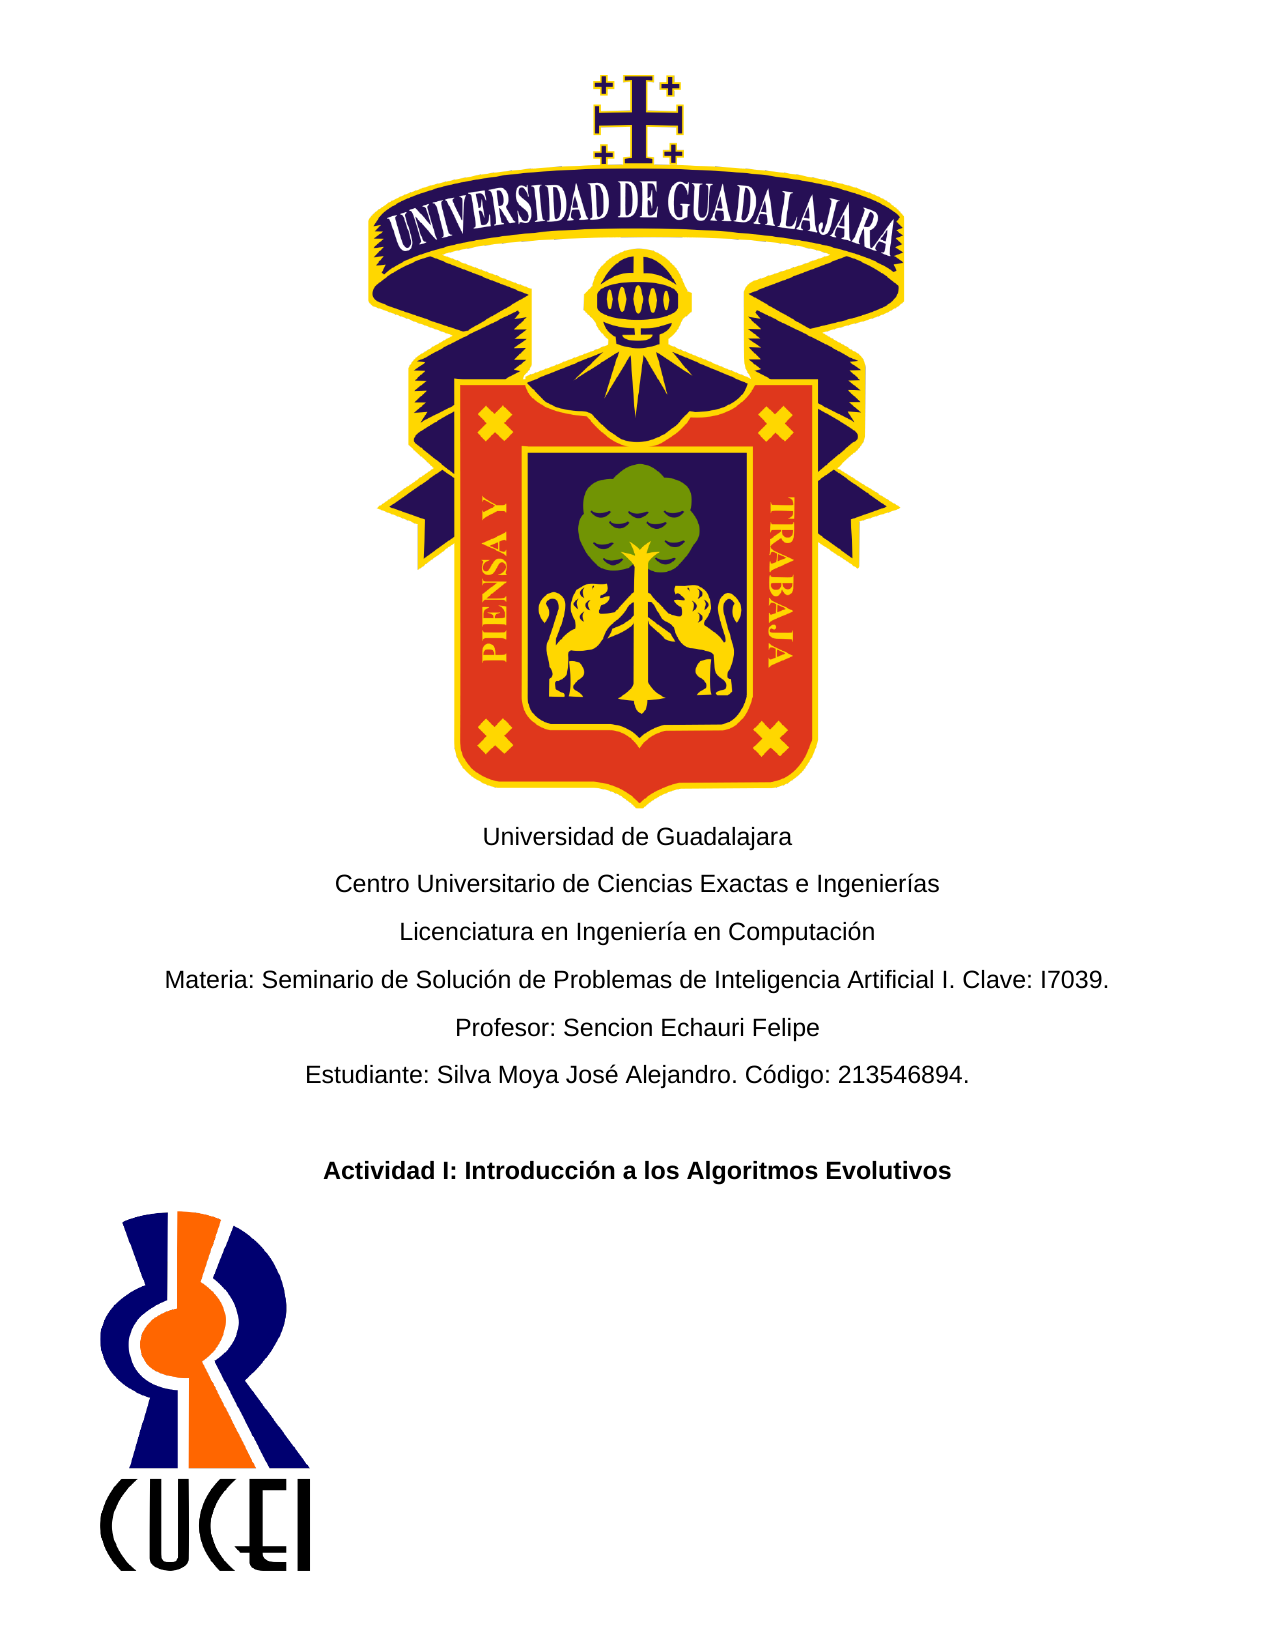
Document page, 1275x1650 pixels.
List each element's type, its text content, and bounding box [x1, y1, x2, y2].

text Actividad I: Introducción a los Algoritmos Evolutivos [75, 1156, 1200, 1184]
text Universidad de Guadalajara [75, 822, 1200, 850]
picture [93, 1208, 322, 1571]
text Licenciatura en Ingeniería en Computación [75, 917, 1200, 946]
picture [366, 75, 904, 807]
text Profesor: Sencion Echauri Felipe [75, 1012, 1200, 1041]
text Centro Universitario de Ciencias Exactas e Ingenierías [75, 869, 1200, 898]
text Estudiante: Silva Moya José Alejandro. Código: 213546894. [75, 1060, 1200, 1089]
text Materia: Seminario de Solución de Problemas de Inteligencia Artificial I. Clave: I7039. [75, 965, 1200, 993]
